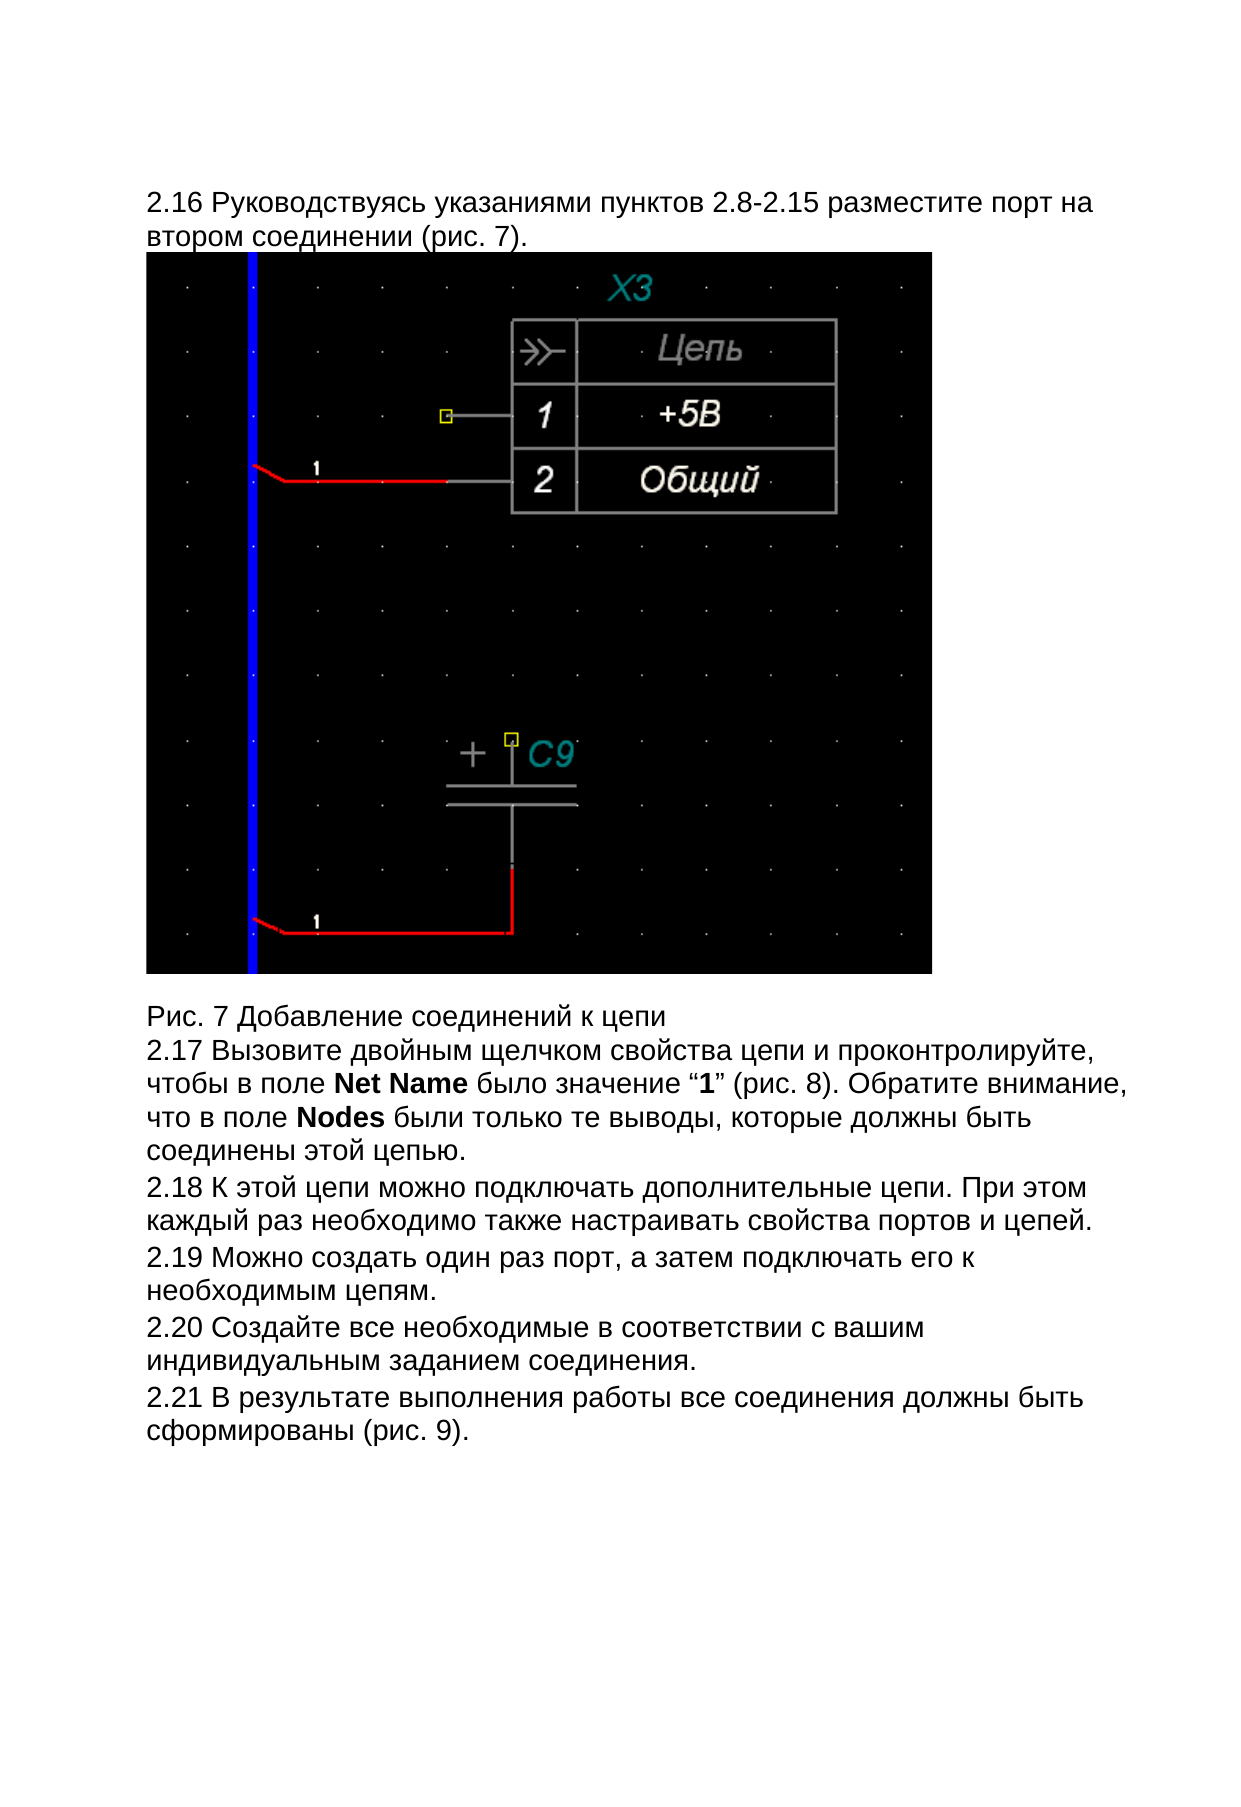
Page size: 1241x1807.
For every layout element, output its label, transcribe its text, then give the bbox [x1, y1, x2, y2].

text 2.21 В результате выполнения работы все соединения должны быть сформированы (рис. 9). [146, 1379, 1141, 1447]
text Рис. 7 Добавление соединений к цепи [146, 999, 1141, 1032]
text 2.16 Руководствуясь указаниями пунктов 2.8-2.15 разместите порт на втором соединении (рис. 7). [146, 185, 1141, 252]
text 2.20 Создайте все необходимые в соответствии с вашим индивидуальным заданием соединения. [146, 1309, 1141, 1377]
text 2.19 Можно создать один раз порт, а затем подключать его к необходимым цепям. [146, 1239, 1141, 1307]
text 2.18 К этой цепи можно подключать дополнительные цепи. При этом каждый раз необходимо также настраивать свойства портов и цепей. [146, 1169, 1141, 1237]
text 2.17 Вызовите двойным щелчком свойства цепи и проконтролируйте, чтобы в поле Net Name было значение “1” (рис. 8). Обратите внимание, что в поле Nodes были только те выводы, которые должны быть соединены этой цепью. [146, 1032, 1141, 1167]
